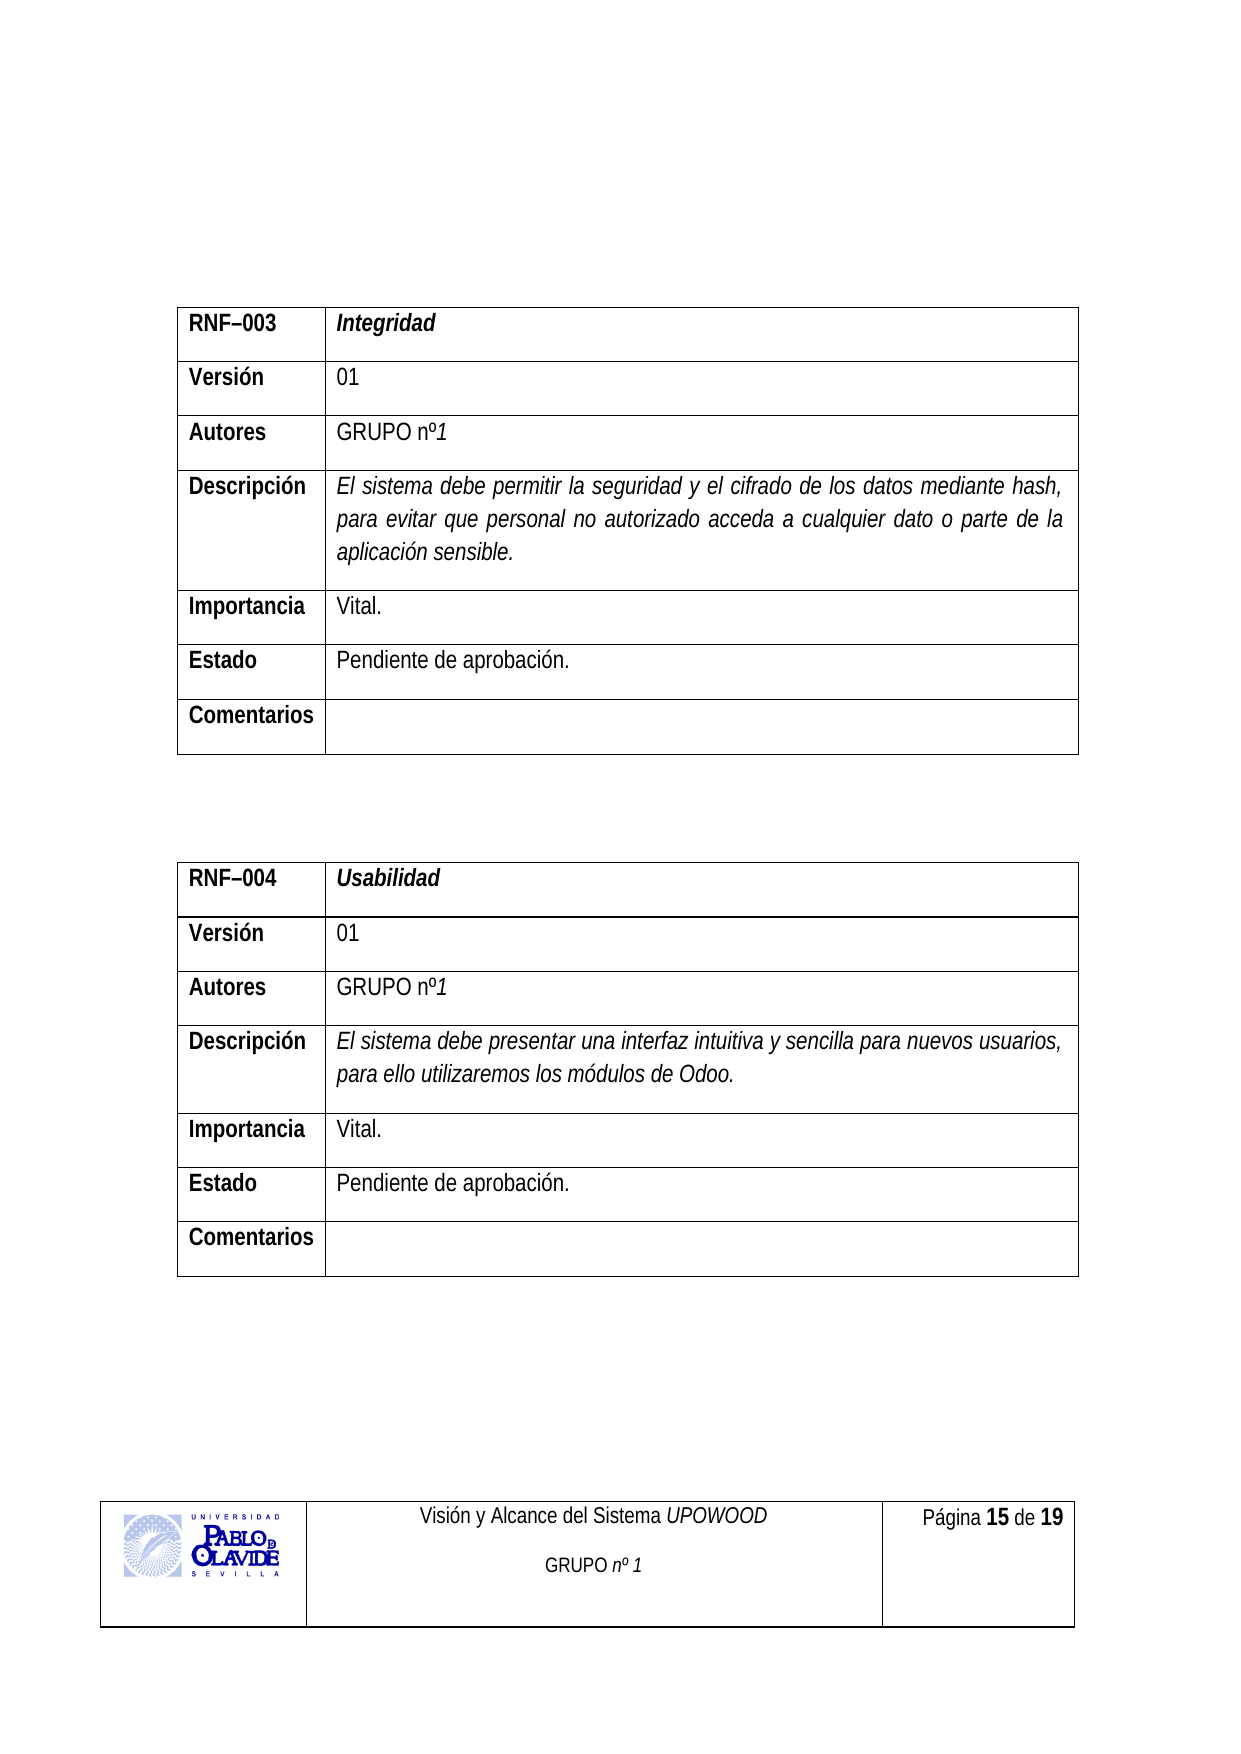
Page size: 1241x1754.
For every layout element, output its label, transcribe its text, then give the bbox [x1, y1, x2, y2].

table_cell 01 [326, 362, 1078, 415]
table_cell El sistema debe presentar una interfaz intuitiva y sencilla para nuevos usuarios, para ello utilizaremos los módulos de Odoo. [326, 1026, 1078, 1112]
table_cell Pendiente de aprobación. [326, 645, 1078, 699]
table_header RNF–004 [178, 863, 325, 916]
table_cell Autores [178, 416, 325, 470]
table_cell Versión [178, 918, 325, 971]
table_cell El sistema debe permitir la seguridad y el cifrado de los datos mediante hash, para evitar que personal no autorizado acceda a cualquier dato o parte de la aplicación sensible. [326, 471, 1078, 590]
table_cell Comentarios [178, 1222, 325, 1276]
table_header Integridad [326, 308, 1078, 361]
table_cell 01 [326, 918, 1078, 971]
table_cell Pendiente de aprobación. [326, 1168, 1078, 1221]
table_cell Descripción [178, 1026, 325, 1112]
table_cell Estado [178, 1168, 325, 1221]
table_cell Importancia [178, 1114, 325, 1167]
table_header RNF–003 [178, 308, 325, 361]
table_cell [326, 1222, 1078, 1276]
table_cell Comentarios [178, 700, 325, 753]
table_cell GRUPO nº1 [326, 972, 1078, 1025]
picture [123, 1512, 279, 1579]
table_cell Autores [178, 972, 325, 1025]
table_cell Estado [178, 645, 325, 699]
table_cell Vital. [326, 591, 1078, 644]
table_cell [326, 700, 1078, 753]
table_cell Versión [178, 362, 325, 415]
table_header Usabilidad [326, 863, 1078, 916]
table_cell Vital. [326, 1114, 1078, 1167]
table_cell GRUPO nº1 [326, 416, 1078, 470]
table_cell Descripción [178, 471, 325, 590]
table_cell Importancia [178, 591, 325, 644]
